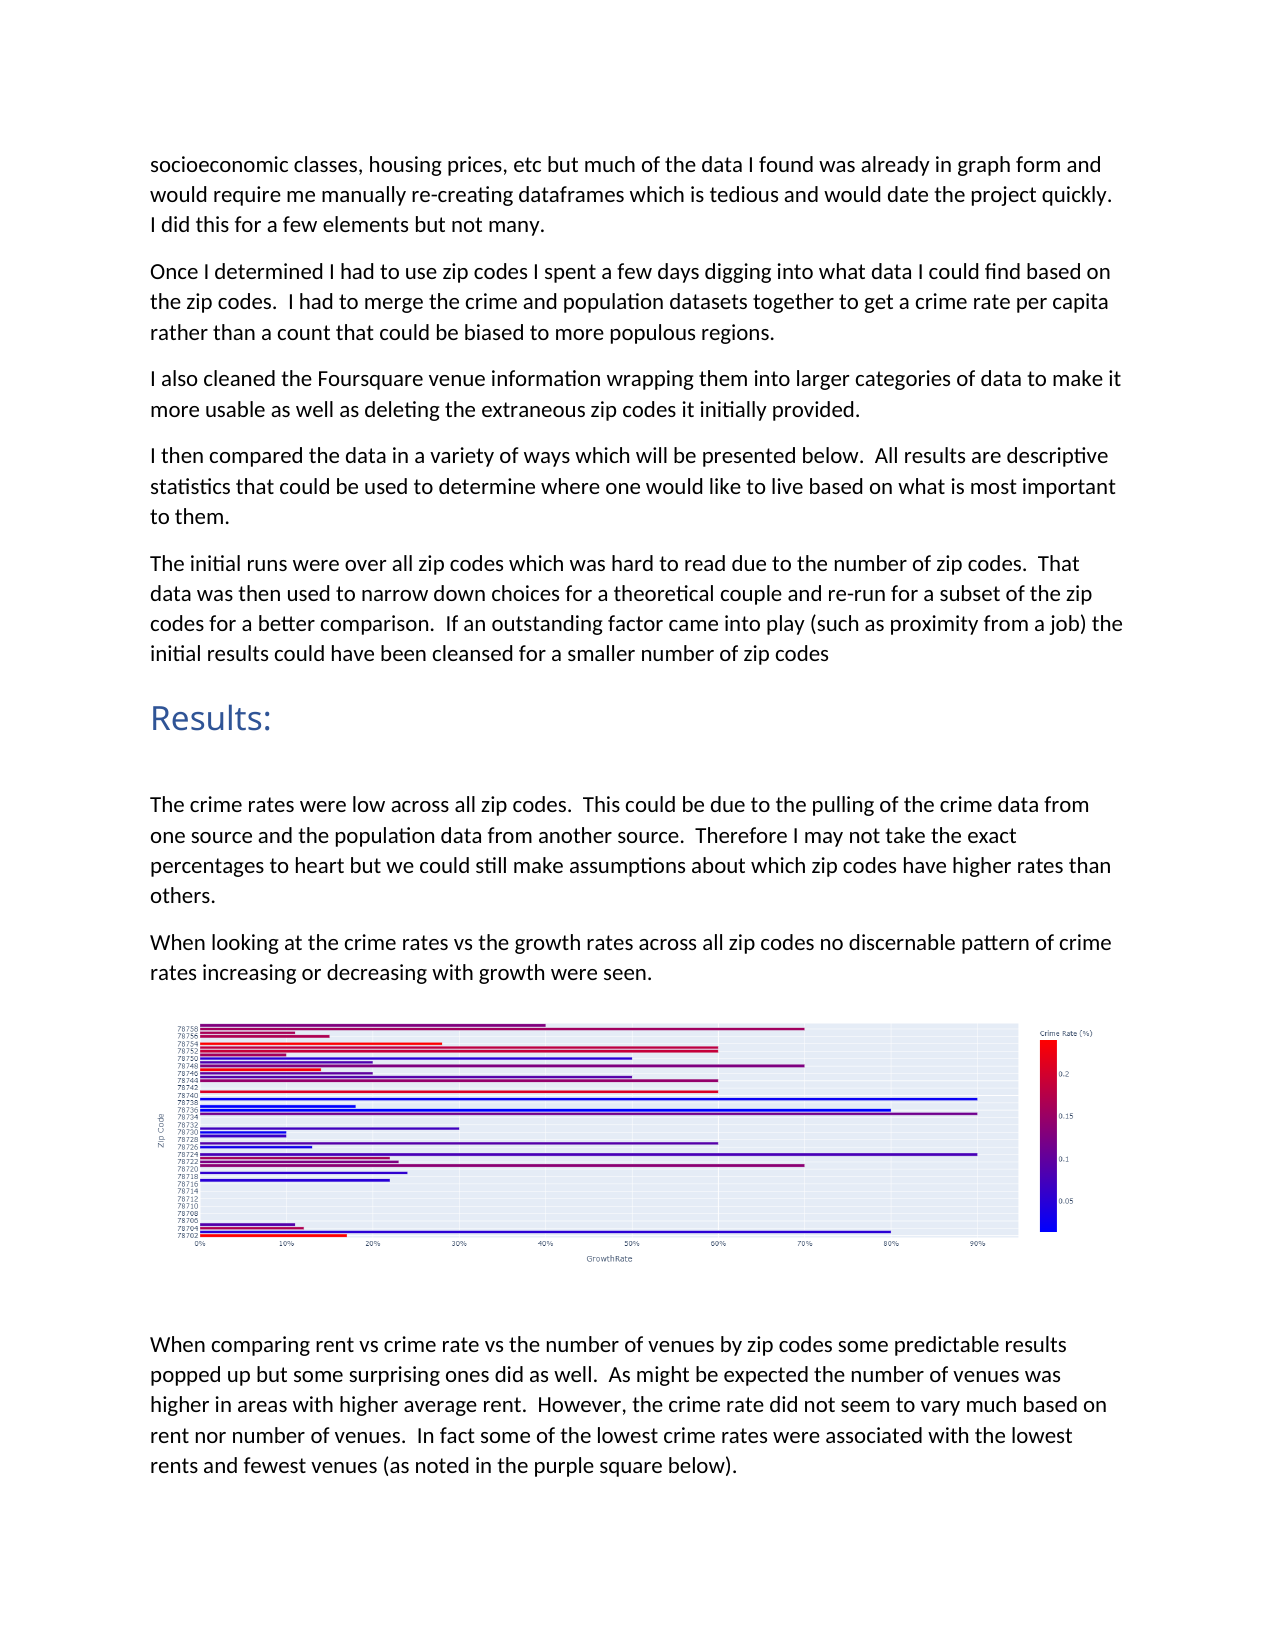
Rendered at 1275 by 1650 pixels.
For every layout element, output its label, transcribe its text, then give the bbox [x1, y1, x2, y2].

text I then compared the data in a variety of ways which will be presented below. All results are descriptive statistics that could be used to determine where one would like to live based on what is most important to them. [150, 442, 1125, 530]
text Once I determined I had to use zip codes I spent a few days digging into what data I could find based on the zip codes. I had to merge the crime and population datasets together to get a crime rate per capita rather than a count that could be biased to more populous regions. [150, 257, 1125, 346]
text I also cleaned the Foursquare venue information wrapping them into larger categories of data to make it more usable as well as deleting the extraneous zip codes it initially provided. [150, 364, 1125, 423]
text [150, 150, 1125, 238]
text The crime rates were low across all zip codes. This could be due to the pulling of the crime data from one source and the population data from another source. Therefore I may not take the exact percentages to heart but we could still make assumptions about which zip codes have higher rates than others. [150, 791, 1125, 909]
subtitle Results: [150, 695, 1125, 740]
text When looking at the crime rates vs the growth rates across all zip codes no discernable pattern of crime rates increasing or decreasing with growth were seen. [150, 928, 1125, 986]
text The initial runs were over all zip codes which was hard to read due to the number of zip codes. That data was then used to narrow down choices for a theoretical couple and re-run for a subset of the zip codes for a better comparison. If an outstanding factor came into play (such as proximity from a job) the initial results could have been cleansed for a smaller number of zip codes [150, 549, 1125, 668]
picture [150, 1005, 1102, 1265]
text When comparing rent vs crime rate vs the number of venues by zip codes some predictable results popped up but some surprising ones did as well. As might be expected the number of venues was higher in areas with higher average rent. However, the crime rate did not seem to vary much based on rent nor number of venues. In fact some of the lowest crime rates were associated with the lowest rents and fewest venues (as noted in the purple square below). [150, 1330, 1125, 1479]
